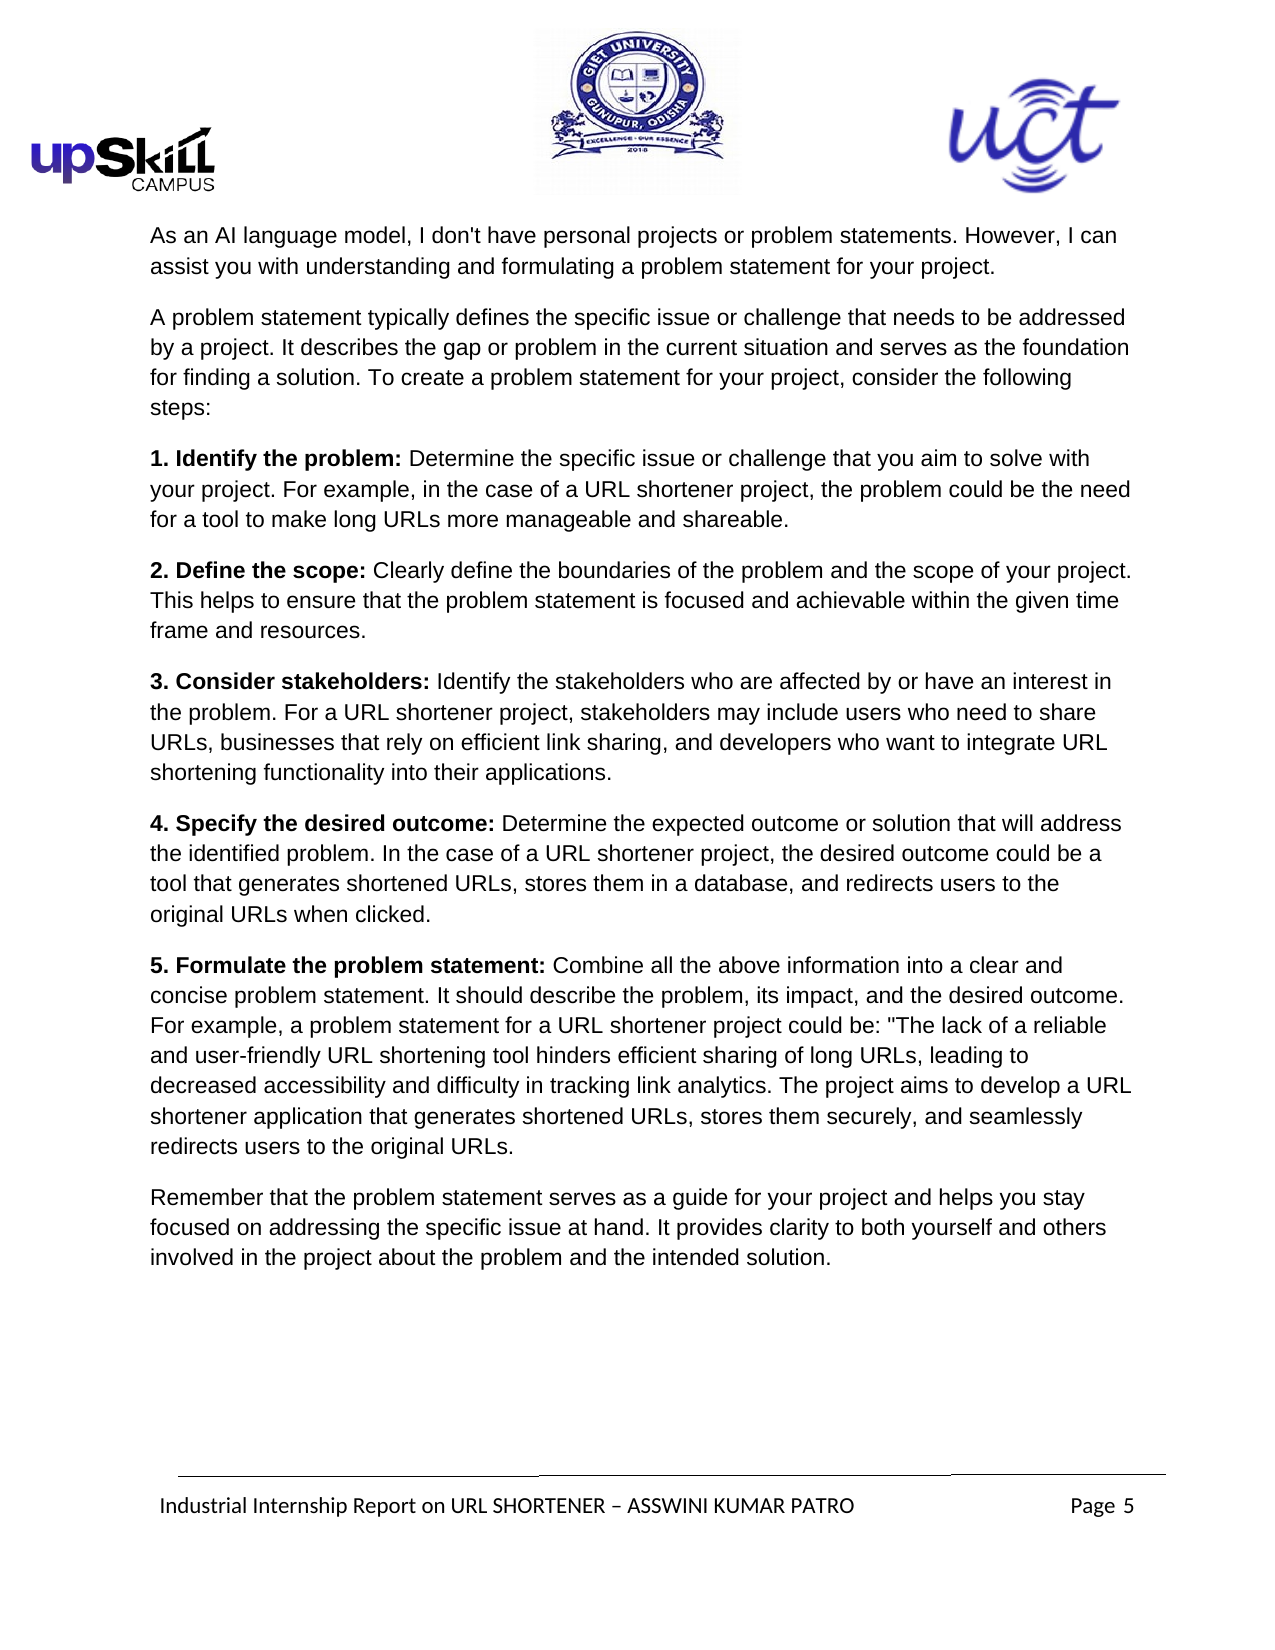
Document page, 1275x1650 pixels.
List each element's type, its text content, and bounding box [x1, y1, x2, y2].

picture [533, 28, 742, 195]
text 3. Consider stakeholders: Identify the stakeholders who are affected by or have an interest in the problem. For a URL shortener project, stakeholders may include users who need to share URLs, businesses that rely on efficient link sharing, and developers who want to integrate URL shortening functionality into their applications. [150, 668, 1134, 785]
text A problem statement typically defines the specific issue or challenge that needs to be addressed by a project. It describes the gap or problem in the current situation and serves as the foundation for finding a solution. To create a problem statement for your project, consider the following steps: [150, 304, 1134, 421]
text Remember that the problem statement serves as a guide for your project and helps you stay focused on addressing the specific issue at hand. It provides clarity to both yourself and others involved in the project about the problem and the intended solution. [150, 1184, 1134, 1271]
picture [946, 69, 1125, 195]
text 2. Define the scope: Clearly define the boundaries of the problem and the scope of your project. This helps to ensure that the problem statement is focused and achievable within the given time frame and resources. [150, 557, 1134, 643]
text 4. Specify the desired outcome: Determine the expected outcome or solution that will address the identified problem. In the case of a URL shortener project, the desired outcome could be a tool that generates shortened URLs, stores them in a database, and redirects users to the original URLs when clicked. [150, 810, 1134, 927]
text 1. Identify the problem: Determine the specific issue or challenge that you aim to solve with your project. For example, in the case of a URL shortener project, the problem could be the need for a tool to make long URLs more manageable and shareable. [150, 445, 1134, 532]
text 5. Formulate the problem statement: Combine all the above information into a clear and concise problem statement. It should describe the problem, its impact, and the desired outcome. For example, a problem statement for a URL shortener project could be: "The lack of a reliable and user-friendly URL shortening tool hinders efficient sharing of long URLs, leading to decreased accessibility and difficulty in tracking link analytics. The project aims to develop a URL shortener application that generates shortened URLs, stores them securely, and seamlessly redirects users to the original URLs. [150, 952, 1134, 1159]
picture [0, 114, 246, 195]
text As an AI language model, I don't have personal projects or problem statements. However, I can assist you with understanding and formulating a problem statement for your project. [150, 222, 1134, 279]
